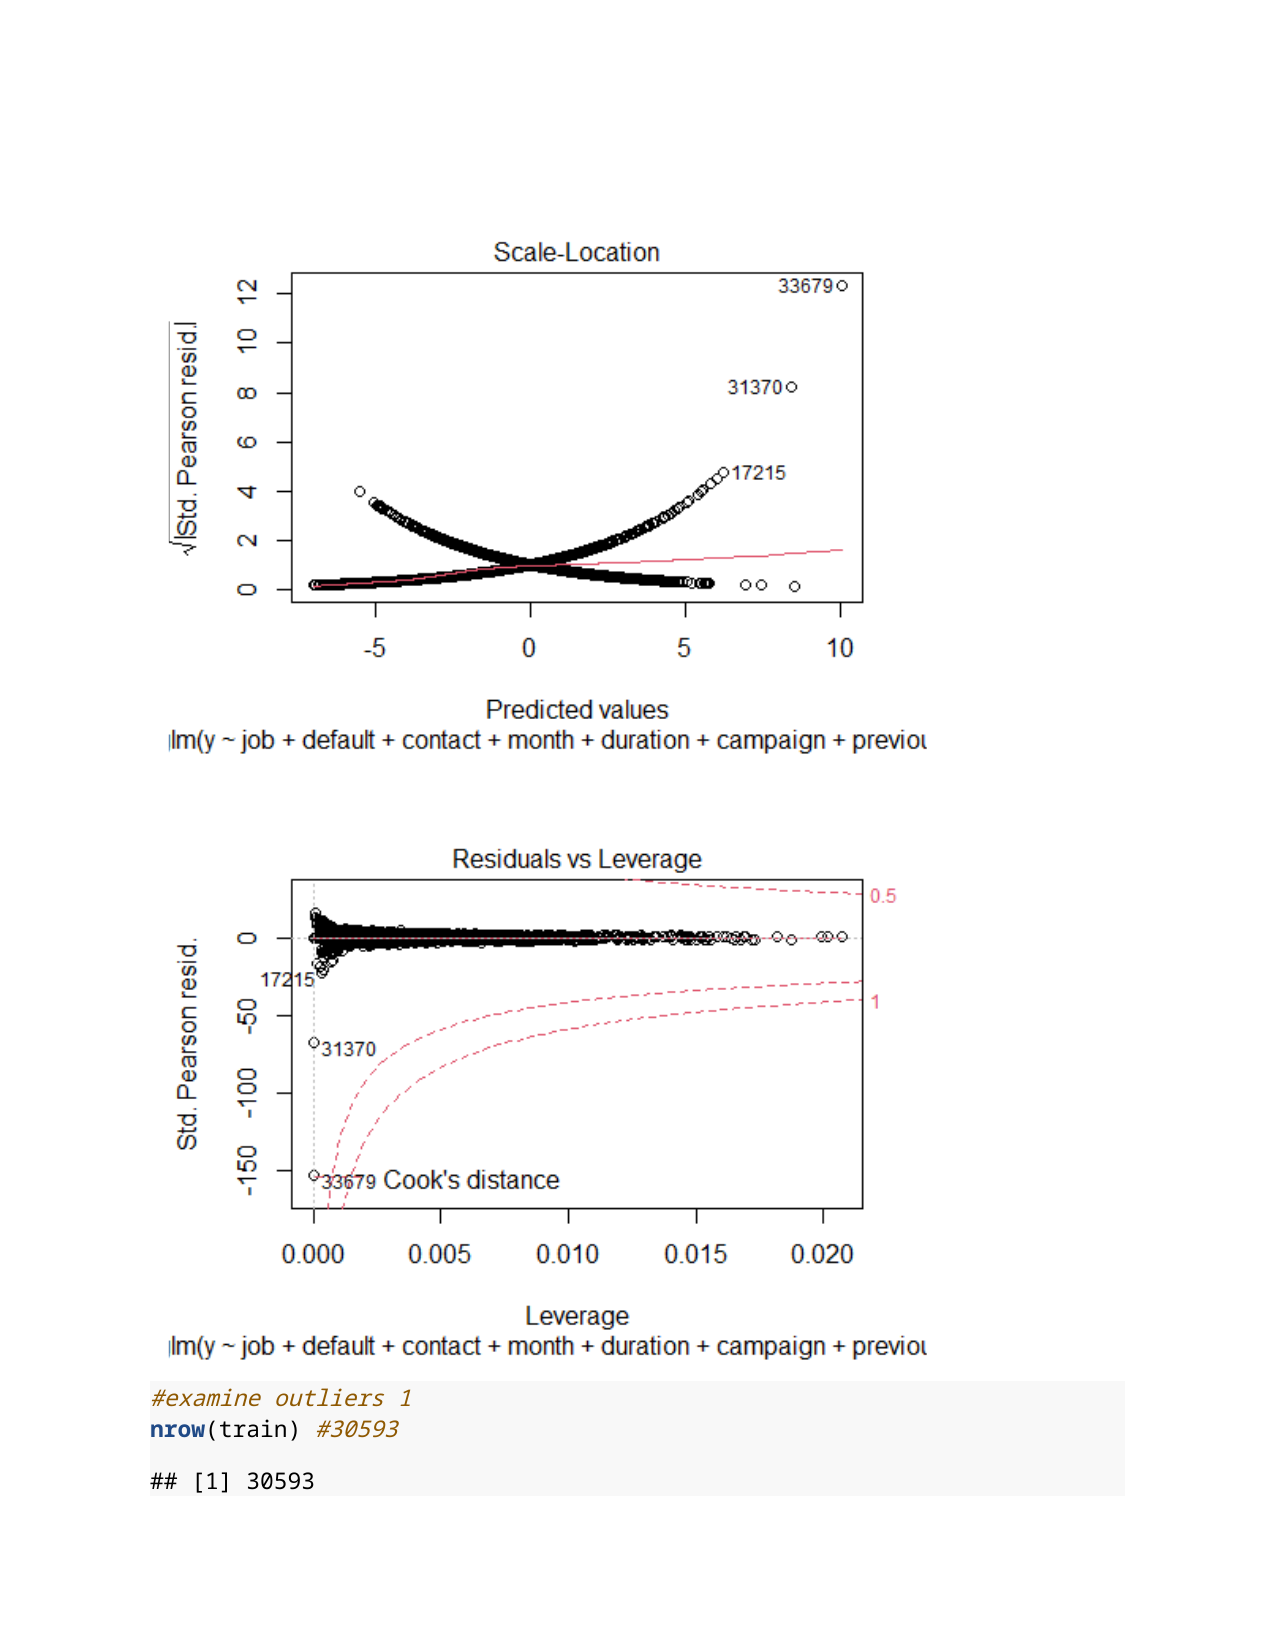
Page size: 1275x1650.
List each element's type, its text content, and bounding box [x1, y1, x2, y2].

picture [168, 150, 927, 1363]
text #examine outliers 1 nrow(train) #30593 [397, 1381, 1125, 1444]
text ## [1] 30593 [150, 1465, 1125, 1496]
